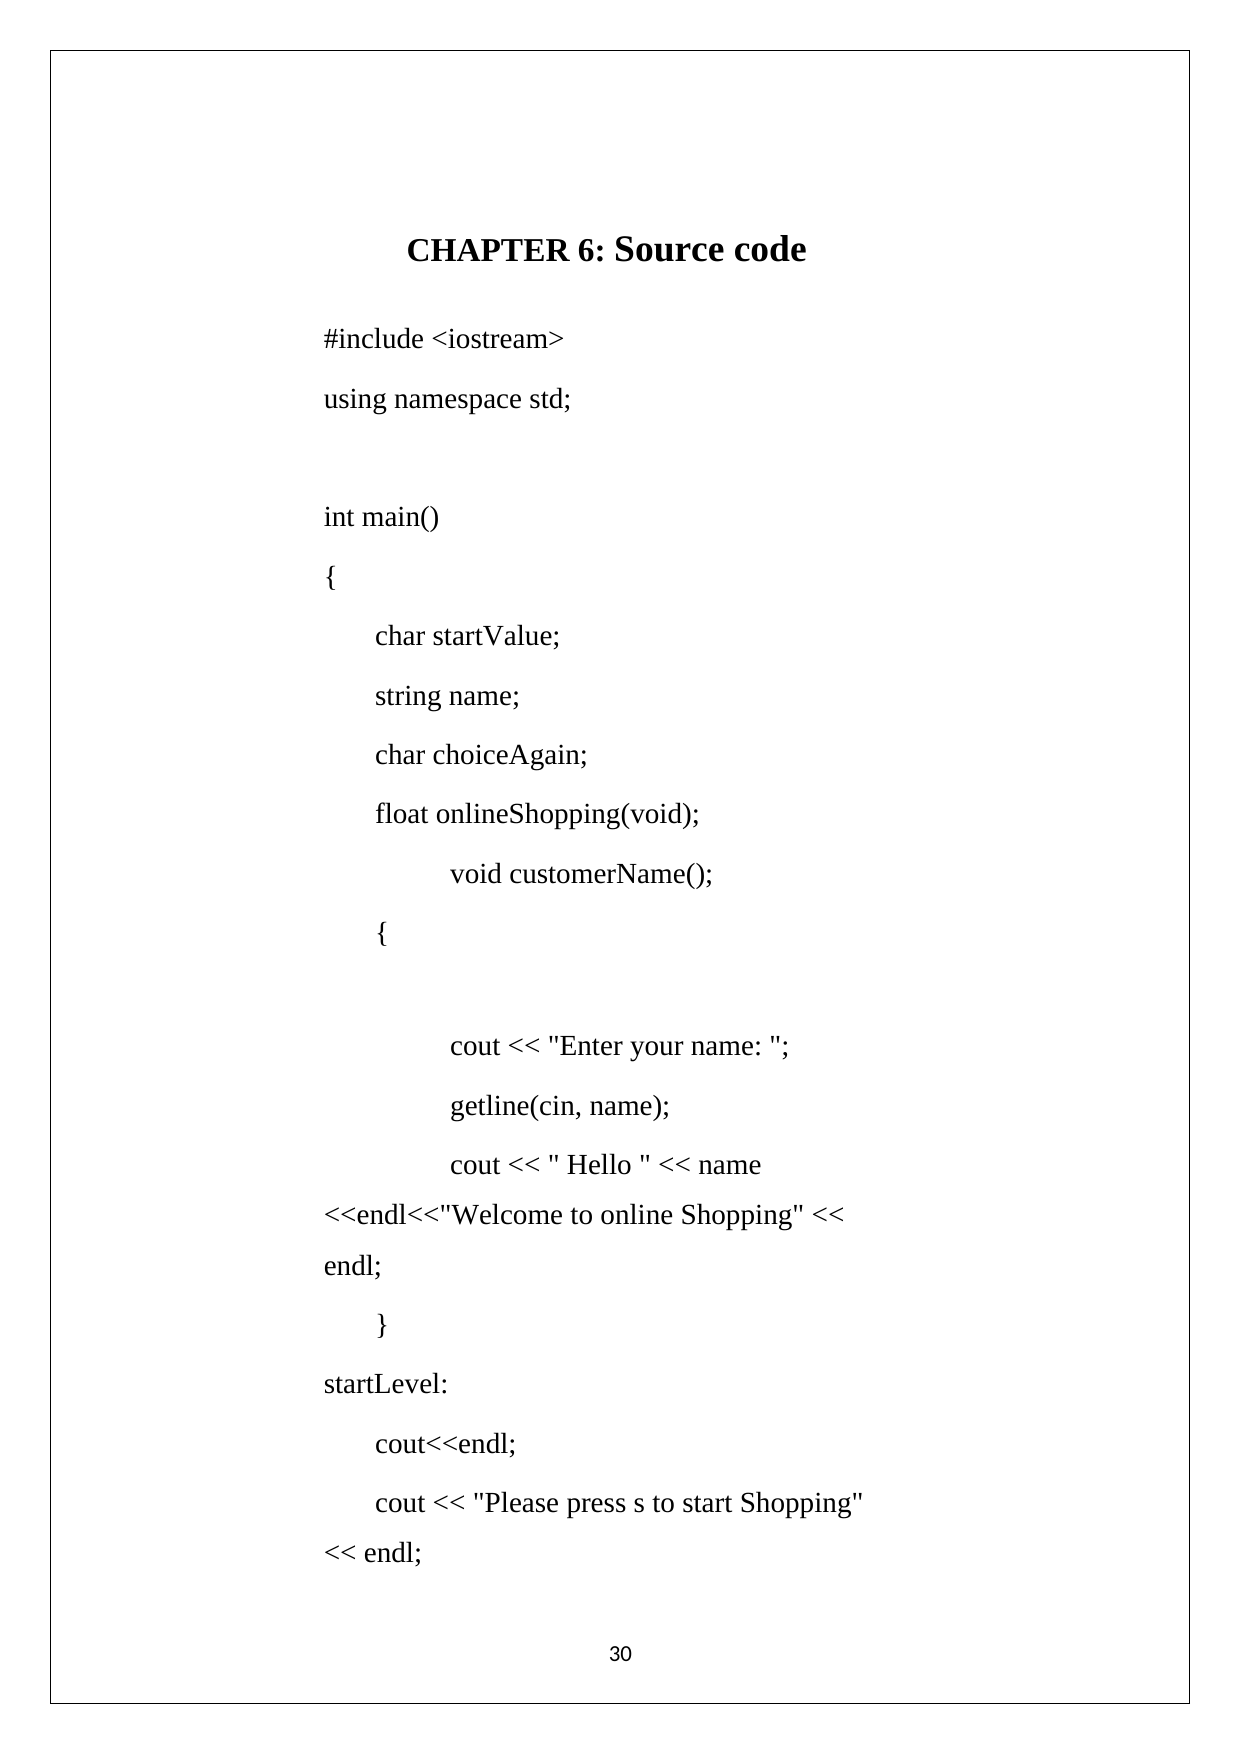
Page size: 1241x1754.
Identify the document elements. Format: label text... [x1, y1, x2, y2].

text { [323, 559, 889, 592]
text int main() [323, 499, 889, 533]
text } [323, 1307, 889, 1341]
text CHAPTER 6: Source code [323, 226, 889, 269]
text char choiceAgain; [323, 737, 889, 771]
text cout << "Please press s to start Shopping" << endl; [323, 1485, 889, 1569]
text cout<<endl; [323, 1426, 889, 1459]
text cout << " Hello " << name <<endl<<"Welcome to online Shopping" << endl; [323, 1147, 889, 1281]
text float onlineShopping(void); [323, 796, 889, 830]
text getline(cin, name); [323, 1088, 889, 1121]
text cout << "Enter your name: "; [323, 1028, 889, 1062]
text startLevel: [323, 1367, 889, 1400]
text void customerName(); [323, 856, 889, 889]
text { [323, 915, 889, 949]
text char startValue; [323, 618, 889, 652]
text #include <iostream> [323, 321, 889, 355]
text using namespace std; [323, 381, 889, 414]
text string name; [323, 678, 889, 711]
